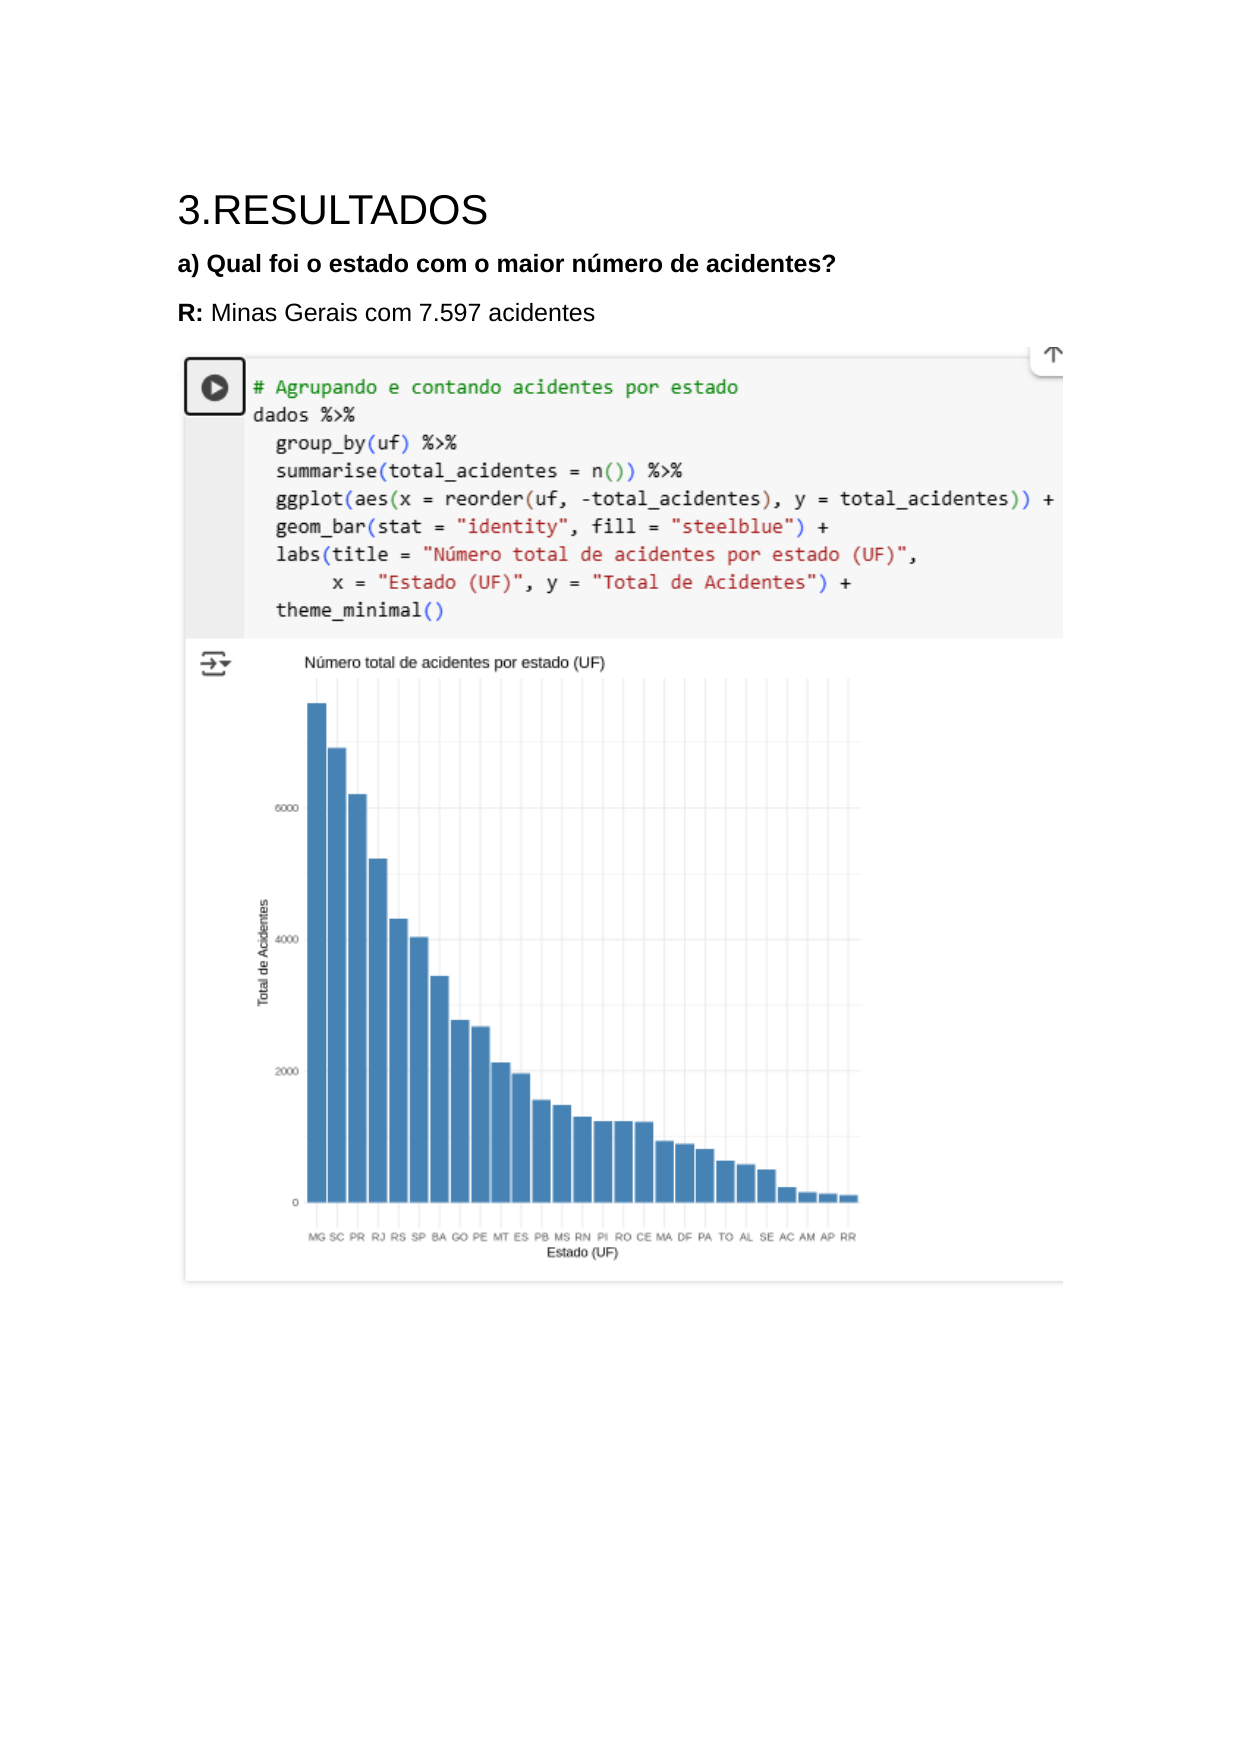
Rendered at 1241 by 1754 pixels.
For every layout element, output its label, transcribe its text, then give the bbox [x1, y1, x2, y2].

picture [177, 347, 1063, 1290]
subtitle 3.RESULTADOS [177, 185, 1063, 233]
text a) Qual foi o estado com o maior número de acidentes? [177, 248, 1063, 277]
text R: Minas Gerais com 7.597 acidentes [177, 298, 1063, 327]
